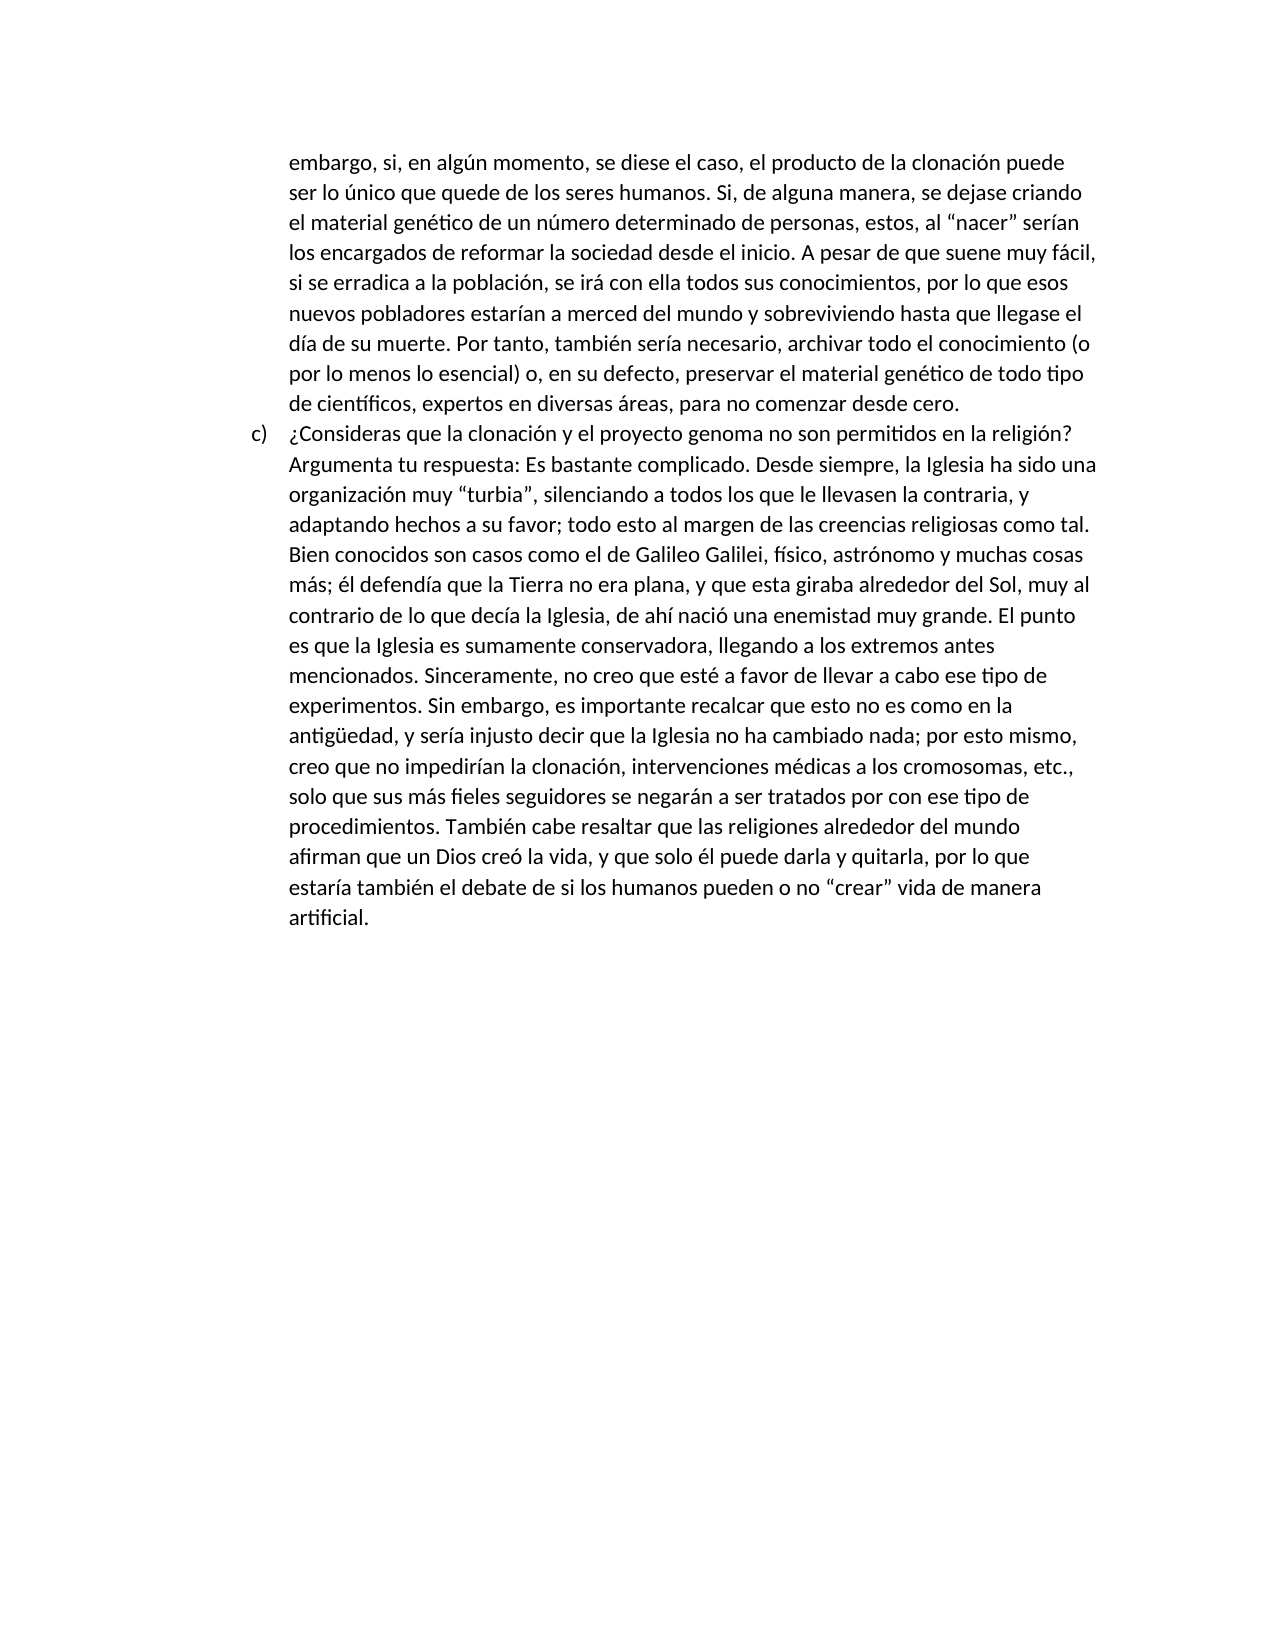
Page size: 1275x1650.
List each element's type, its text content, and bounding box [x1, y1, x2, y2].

list ¿Consideras que la clonación y el proyecto genoma no son permitidos en la religión? Argumenta tu respuesta: Es bastante complicado. Desde siempre, la Iglesia ha sido una organización muy “turbia”, silenciando a todos los que le llevasen la contraria, y adaptando hechos a su favor; todo esto al margen de las creencias religiosas como tal. Bien conocidos son casos como el de Galileo Galilei, físico, astrónomo y muchas cosas más; él defendía que la Tierra no era plana, y que esta giraba alrededor del Sol, muy al contrario de lo que decía la Iglesia, de ahí nació una enemistad muy grande. El punto es que la Iglesia es sumamente conservadora, llegando a los extremos antes mencionados. Sinceramente, no creo que esté a favor de llevar a cabo ese tipo de experimentos. Sin embargo, es importante recalcar que esto no es como en la antigüedad, y sería injusto decir que la Iglesia no ha cambiado nada; por esto mismo, creo que no impedirían la clonación, intervenciones médicas a los cromosomas, etc., solo que sus más fieles seguidores se negarán a ser tratados por con ese tipo de procedimientos. También cabe resaltar que las religiones alrededor del mundo afirman que un Dios creó la vida, y que solo él puede darla y quitarla, por lo que estaría también el debate de si los humanos pueden o no “crear” vida de manera artificial. [251, 419, 1098, 931]
